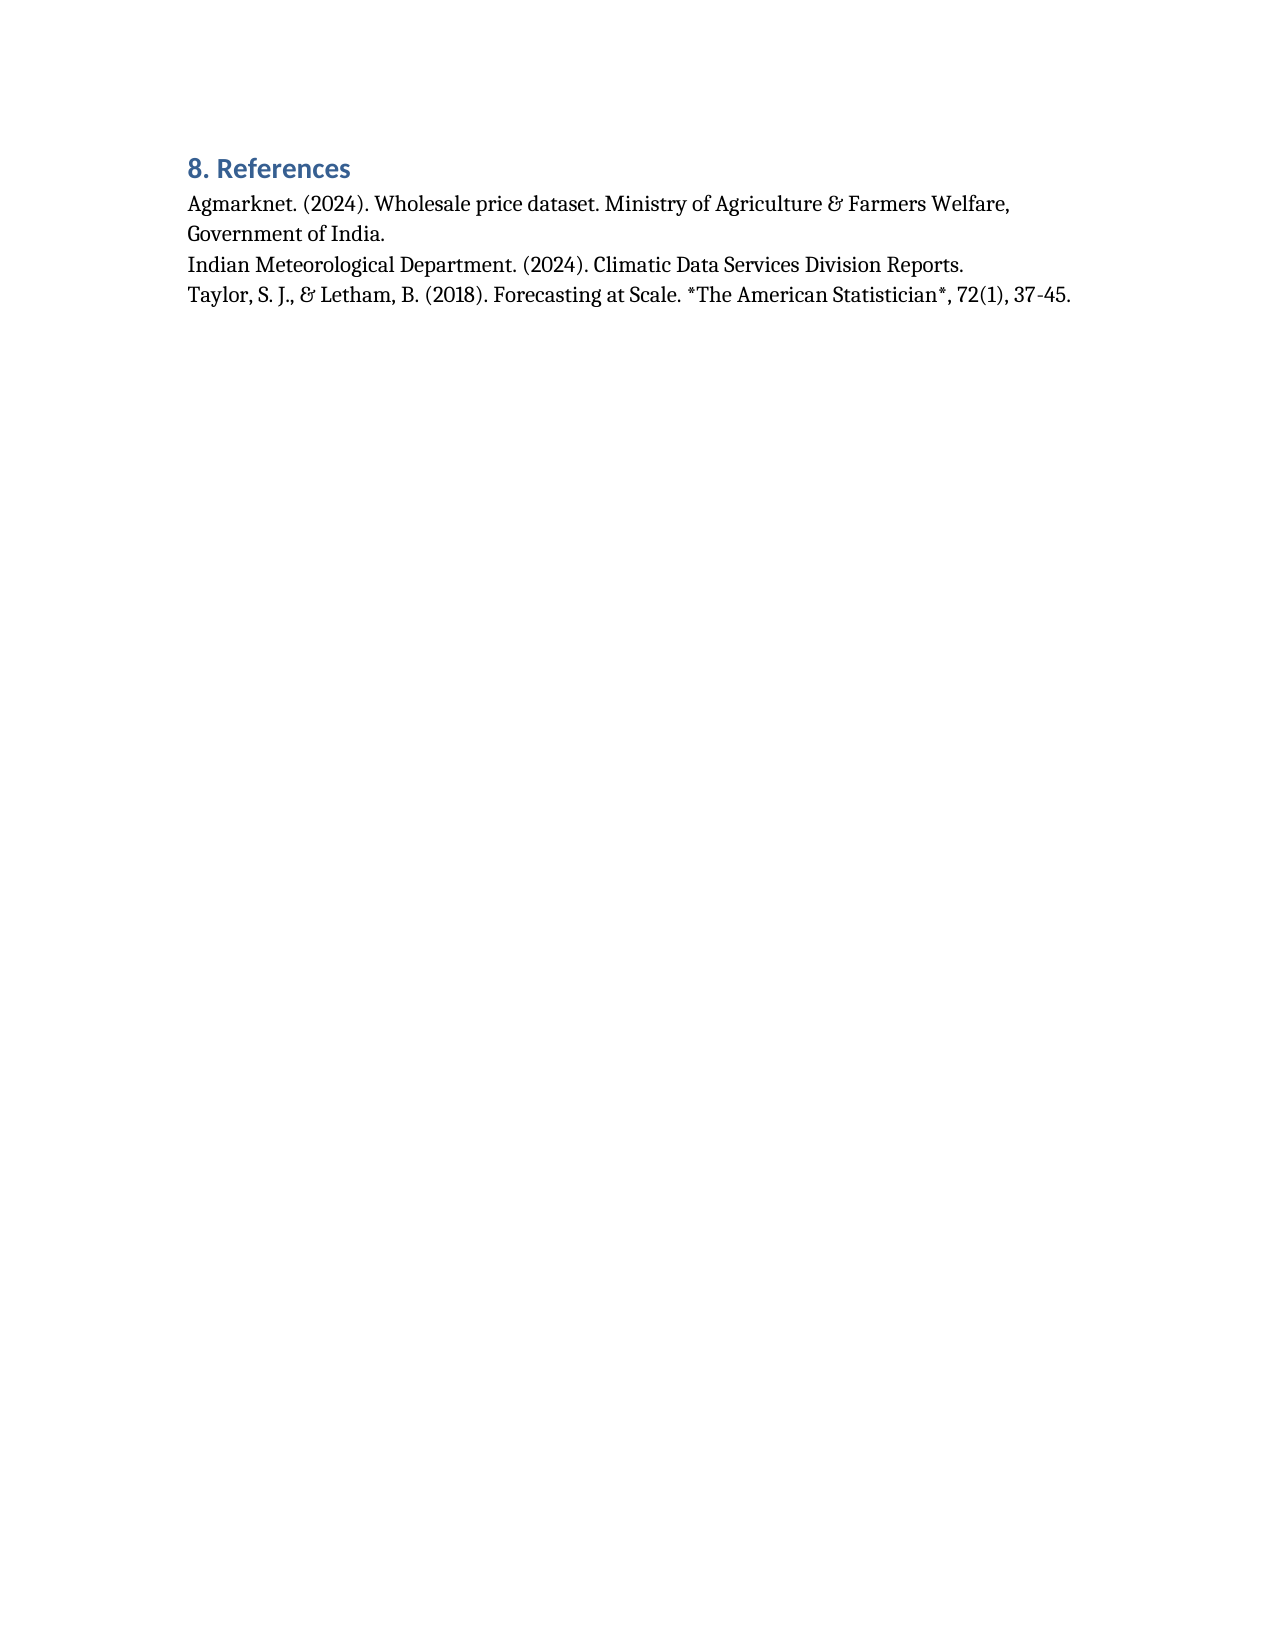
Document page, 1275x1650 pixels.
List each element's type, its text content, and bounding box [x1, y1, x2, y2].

subtitle 8. References [187, 150, 1087, 186]
text Agmarknet. (2024). Wholesale price dataset. Ministry of Agriculture & Farmers Welfare, Government of India. Indian Meteorological Department. (2024). Climatic Data Services Division Reports. Taylor, S. J., & Letham, B. (2018). Forecasting at Scale. *The American Statistician*, 72(1), 37‑45. [187, 191, 1087, 308]
